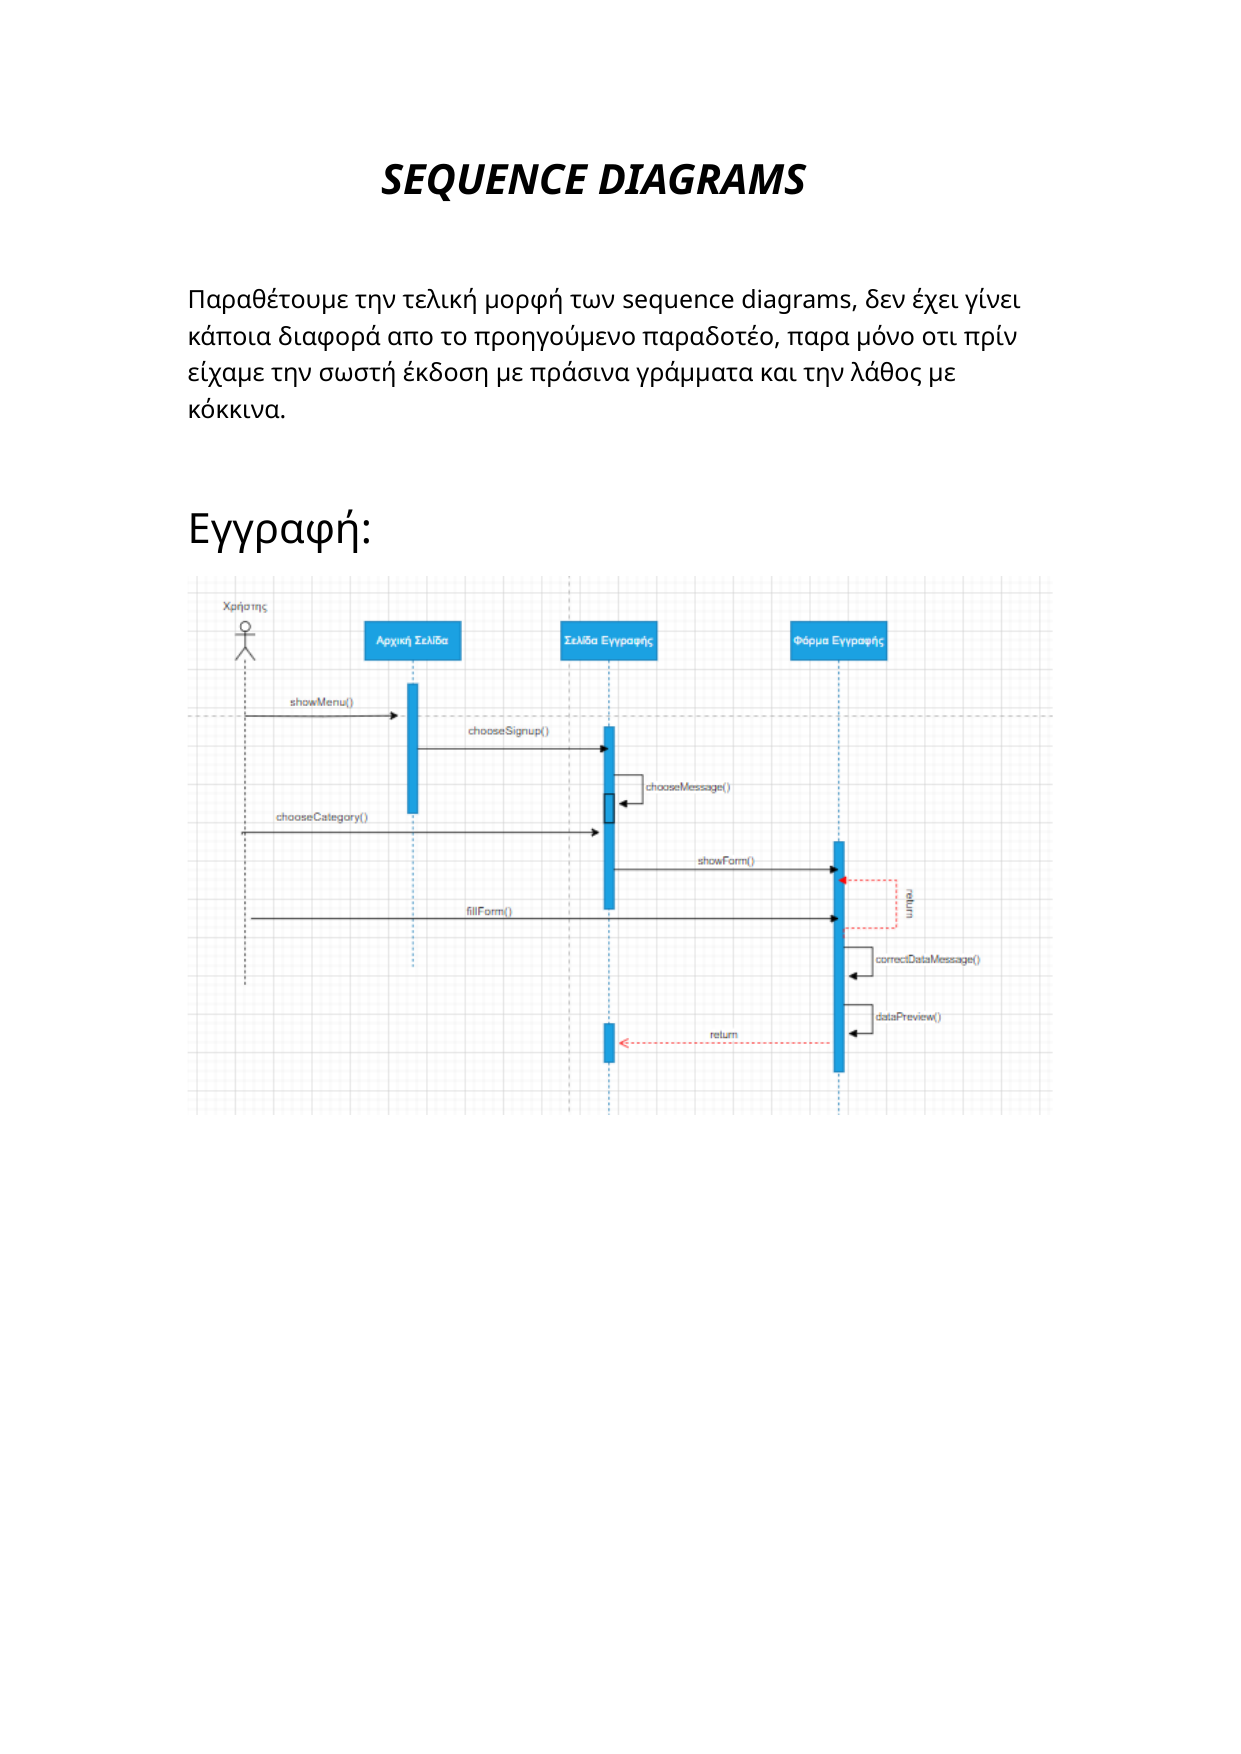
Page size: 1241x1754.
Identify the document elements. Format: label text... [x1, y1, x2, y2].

text Παραθέτουμε την τελική μορφή των sequence diagrams, δεν έχει γίνει κάποια διαφορά απο το προηγούμενο παραδοτέο, παρα μόνο οτι πρίν είχαμε την σωστή έκδοση με πράσινα γράμματα και την λάθος με κόκκινα. [187, 281, 1053, 426]
text Εγγραφή: [187, 498, 1053, 555]
picture [187, 576, 1053, 1115]
text SEQUENCE DIAGRAMS [187, 150, 1053, 207]
